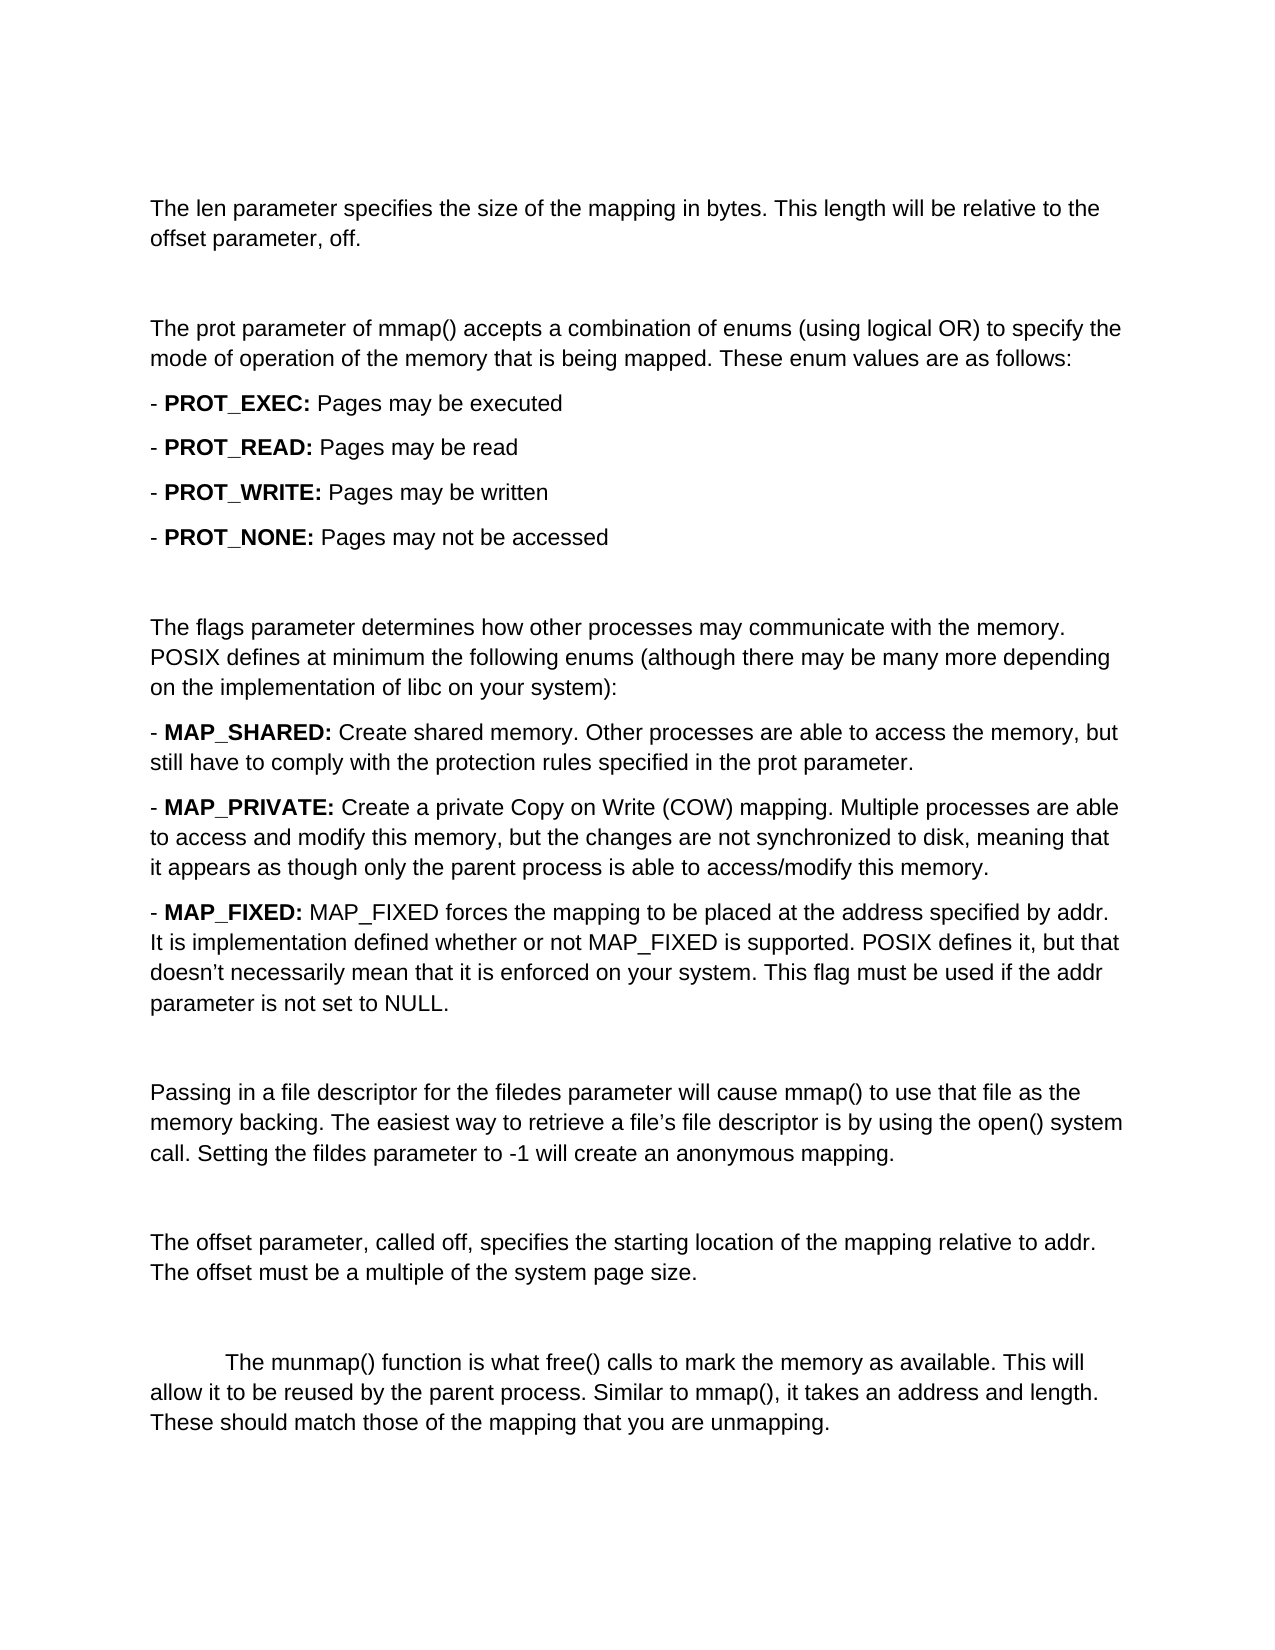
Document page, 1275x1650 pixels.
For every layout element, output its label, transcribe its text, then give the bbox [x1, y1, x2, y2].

text - PROT_WRITE: Pages may be written [150, 479, 1125, 506]
text - PROT_READ: Pages may be read [150, 434, 1125, 461]
text The offset parameter, called off, specifies the starting location of the mapping relative to addr. The offset must be a multiple of the system page size. [150, 1229, 1125, 1286]
text - MAP_SHARED: Create shared memory. Other processes are able to access the memory, but still have to comply with the protection rules specified in the prot parameter. [150, 719, 1125, 775]
text The prot parameter of mmap() accepts a combination of enums (using logical OR) to specify the mode of operation of the memory that is being mapped. These enum values are as follows: [150, 314, 1125, 371]
text The flags parameter determines how other processes may communicate with the memory. POSIX defines at minimum the following enums (although there may be many more depending on the implementation of libc on your system): [150, 613, 1125, 700]
text The munmap() function is what free() calls to mark the memory as available. This will allow it to be reused by the parent process. Similar to mmap(), it takes an address and length. These should match those of the mapping that you are unmapping. [150, 1349, 1125, 1436]
text The len parameter specifies the size of the mapping in bytes. This length will be relative to the offset parameter, off. [150, 195, 1125, 251]
text - PROT_NONE: Pages may not be accessed [150, 524, 1125, 550]
text - PROT_EXEC: Pages may be executed [150, 389, 1125, 416]
text Passing in a file descriptor for the filedes parameter will cause mmap() to use that file as the memory backing. The easiest way to retrieve a file’s file descriptor is by using the open() system call. Setting the fildes parameter to -1 will create an anonymous mapping. [150, 1079, 1125, 1166]
text - MAP_FIXED: MAP_FIXED forces the mapping to be placed at the address specified by addr. It is implementation defined whether or not MAP_FIXED is supported. POSIX defines it, but that doesn’t necessarily mean that it is enforced on your system. This flag must be used if the addr parameter is not set to NULL. [150, 899, 1125, 1016]
text - MAP_PRIVATE: Create a private Copy on Write (COW) mapping. Multiple processes are able to access and modify this memory, but the changes are not synchronized to disk, meaning that it appears as though only the parent process is able to access/modify this memory. [150, 794, 1125, 881]
